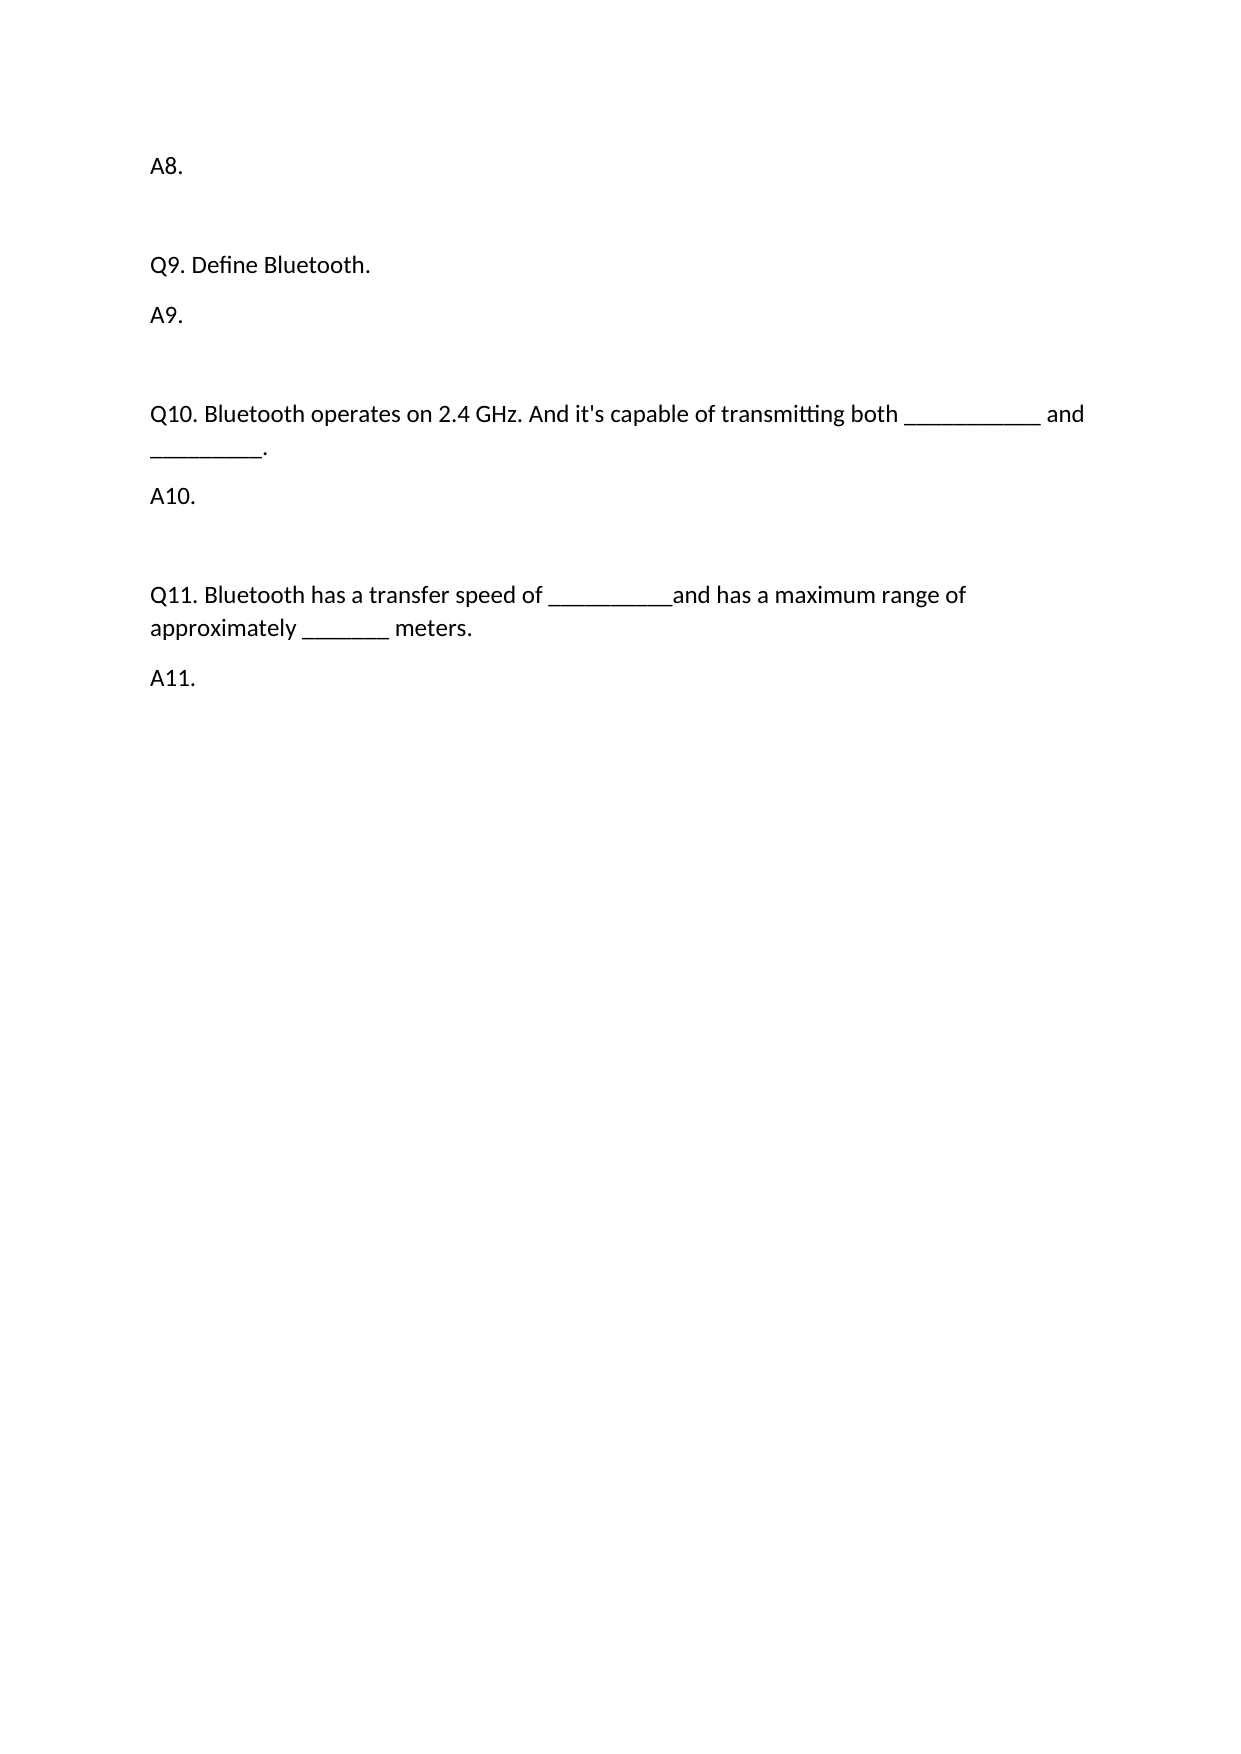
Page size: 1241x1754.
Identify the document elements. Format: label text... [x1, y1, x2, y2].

text A10. [150, 480, 1090, 511]
text A8. [150, 150, 1090, 181]
text A9. [150, 299, 1090, 329]
text Q10. Bluetooth operates on 2.4 GHz. And it's capable of transmitting both ___________ and _________. [150, 398, 1090, 461]
text A11. [150, 662, 1090, 693]
text Q11. Bluetooth has a transfer speed of __________and has a maximum range of approximately _______ meters. [150, 579, 1090, 643]
text Q9. Define Bluetooth. [150, 249, 1090, 280]
